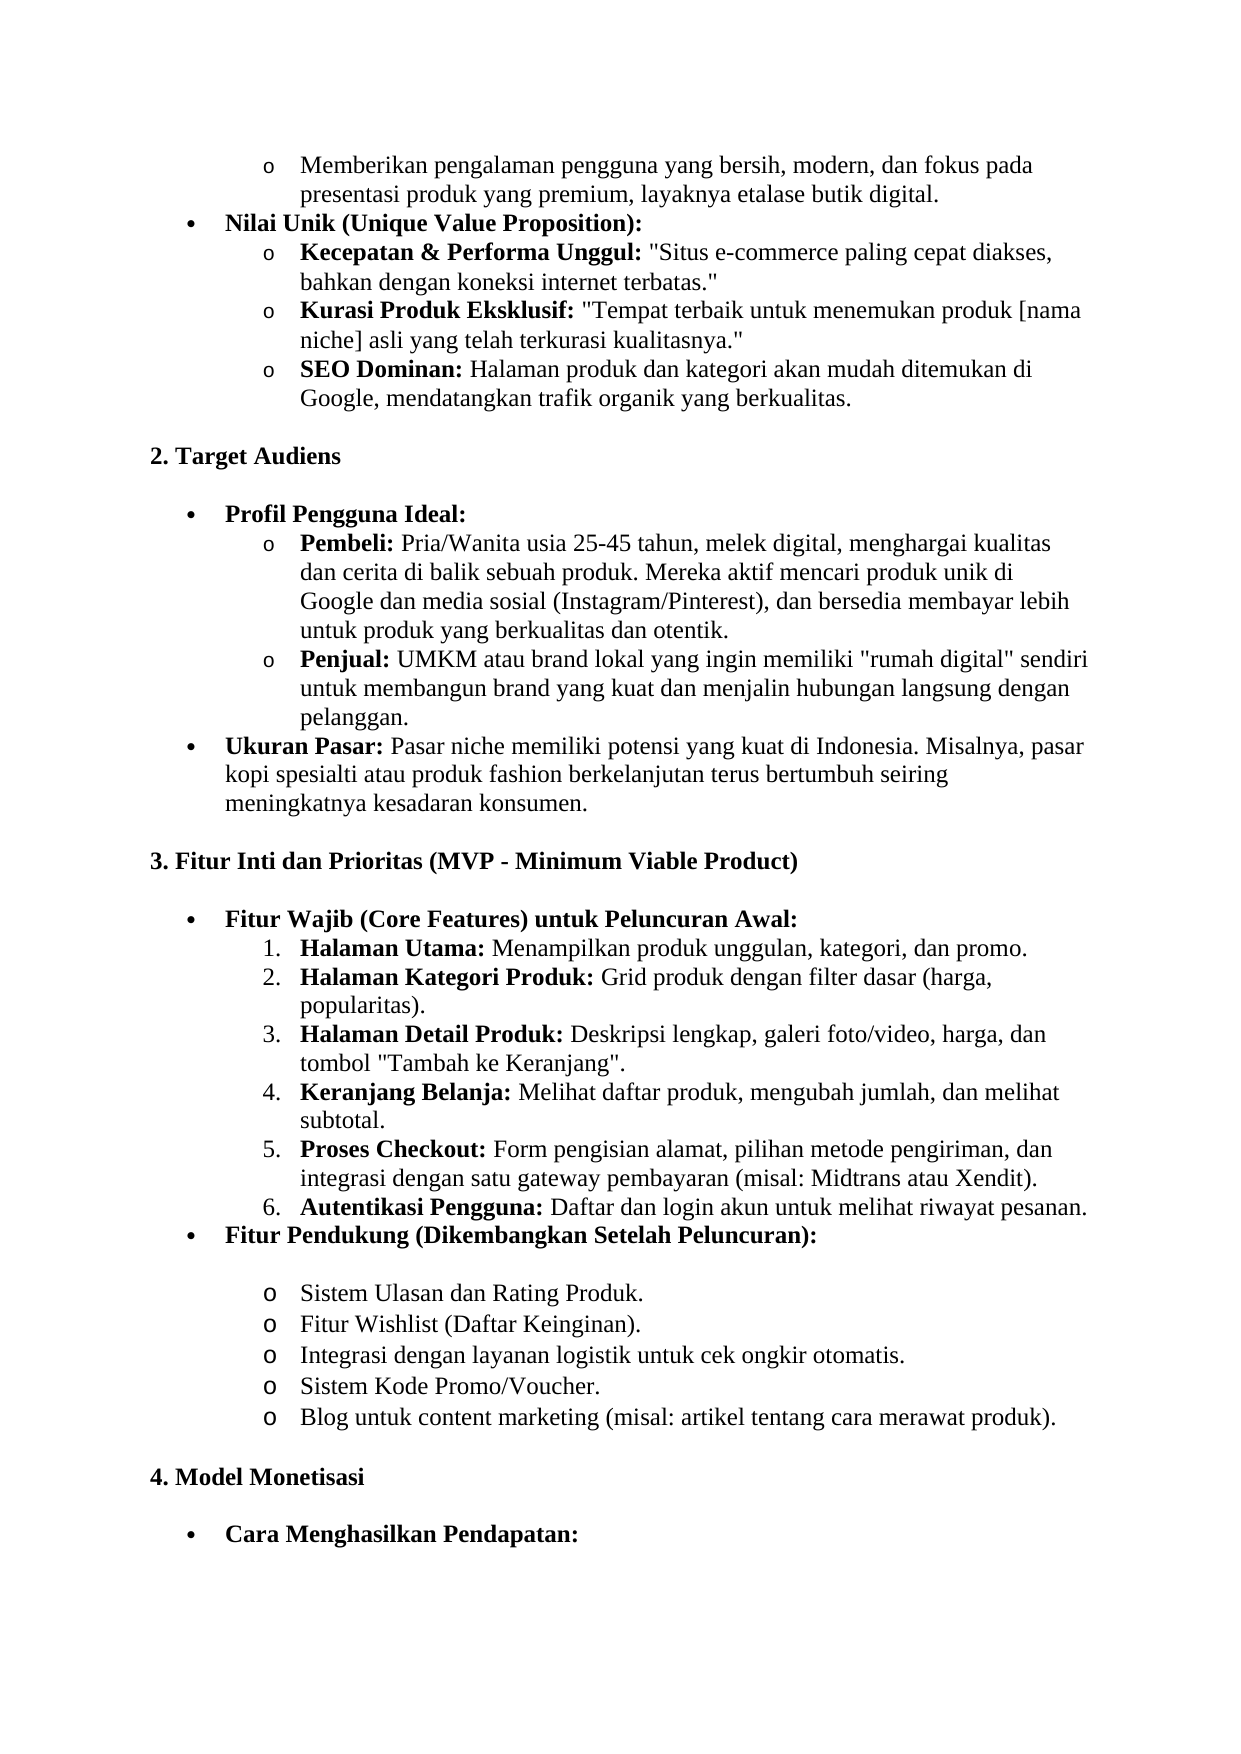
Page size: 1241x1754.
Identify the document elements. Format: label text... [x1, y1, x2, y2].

list Halaman Detail Produk: Deskripsi lengkap, galeri foto/video, harga, dan tombol "Tambah ke Keranjang". [262, 1019, 1090, 1077]
list SEO Dominan: Halaman produk dan kategori akan mudah ditemukan di Google, mendatangkan trafik organik yang berkualitas. [262, 354, 1090, 412]
list Kecepatan & Performa Unggul: "Situs e-commerce paling cepat diakses, bahkan dengan koneksi internet terbatas." [262, 237, 1090, 295]
text 3. Fitur Inti dan Prioritas (MVP - Minimum Viable Product) [150, 846, 1090, 875]
list Cara Menghasilkan Pendapatan: [187, 1519, 1090, 1548]
text 2. Target Audiens [150, 441, 1090, 470]
list Fitur Pendukung (Dikembangkan Setelah Peluncuran): [187, 1220, 1090, 1249]
list Halaman Kategori Produk: Grid produk dengan filter dasar (harga, popularitas). [262, 962, 1090, 1019]
text 4. Model Monetisasi [150, 1462, 1090, 1490]
list Keranjang Belanja: Melihat daftar produk, mengubah jumlah, dan melihat subtotal. [262, 1077, 1090, 1134]
list Proses Checkout: Form pengisian alamat, pilihan metode pengiriman, dan integrasi dengan satu gateway pembayaran (misal: Midtrans atau Xendit). [262, 1134, 1090, 1192]
list Integrasi dengan layanan logistik untuk cek ongkir otomatis. [262, 1340, 1090, 1371]
list Autentikasi Pengguna: Daftar dan login akun untuk melihat riwayat pesanan. [262, 1192, 1090, 1220]
list Halaman Utama: Menampilkan produk unggulan, kategori, dan promo. [262, 933, 1090, 962]
list Fitur Wajib (Core Features) untuk Peluncuran Awal: [187, 904, 1090, 933]
list Memberikan pengalaman pengguna yang bersih, modern, dan fokus pada presentasi produk yang premium, layaknya etalase butik digital. [262, 150, 1090, 208]
list Pembeli: Pria/Wanita usia 25-45 tahun, melek digital, menghargai kualitas dan cerita di balik sebuah produk. Mereka aktif mencari produk unik di Google dan media sosial (Instagram/Pinterest), dan bersedia membayar lebih untuk produk yang berkualitas dan otentik. [262, 528, 1090, 644]
list Blog untuk content marketing (misal: artikel tentang cara merawat produk). [262, 1402, 1090, 1432]
list Ukuran Pasar: Pasar niche memiliki potensi yang kuat di Indonesia. Misalnya, pasar kopi spesialti atau produk fashion berkelanjutan terus bertumbuh seiring meningkatnya kesadaran konsumen. [187, 731, 1090, 817]
list Sistem Ulasan dan Rating Produk. [262, 1278, 1090, 1309]
list Kurasi Produk Eksklusif: "Tempat terbaik untuk menemukan produk [nama niche] asli yang telah terkurasi kualitasnya." [262, 295, 1090, 354]
list Profil Pengguna Ideal: [187, 499, 1090, 528]
list Penjual: UMKM atau brand lokal yang ingin memiliki "rumah digital" sendiri untuk membangun brand yang kuat dan menjalin hubungan langsung dengan pelanggan. [262, 644, 1090, 731]
list Nilai Unik (Unique Value Proposition): [187, 208, 1090, 237]
list Sistem Kode Promo/Voucher. [262, 1371, 1090, 1402]
list Fitur Wishlist (Daftar Keinginan). [262, 1309, 1090, 1340]
